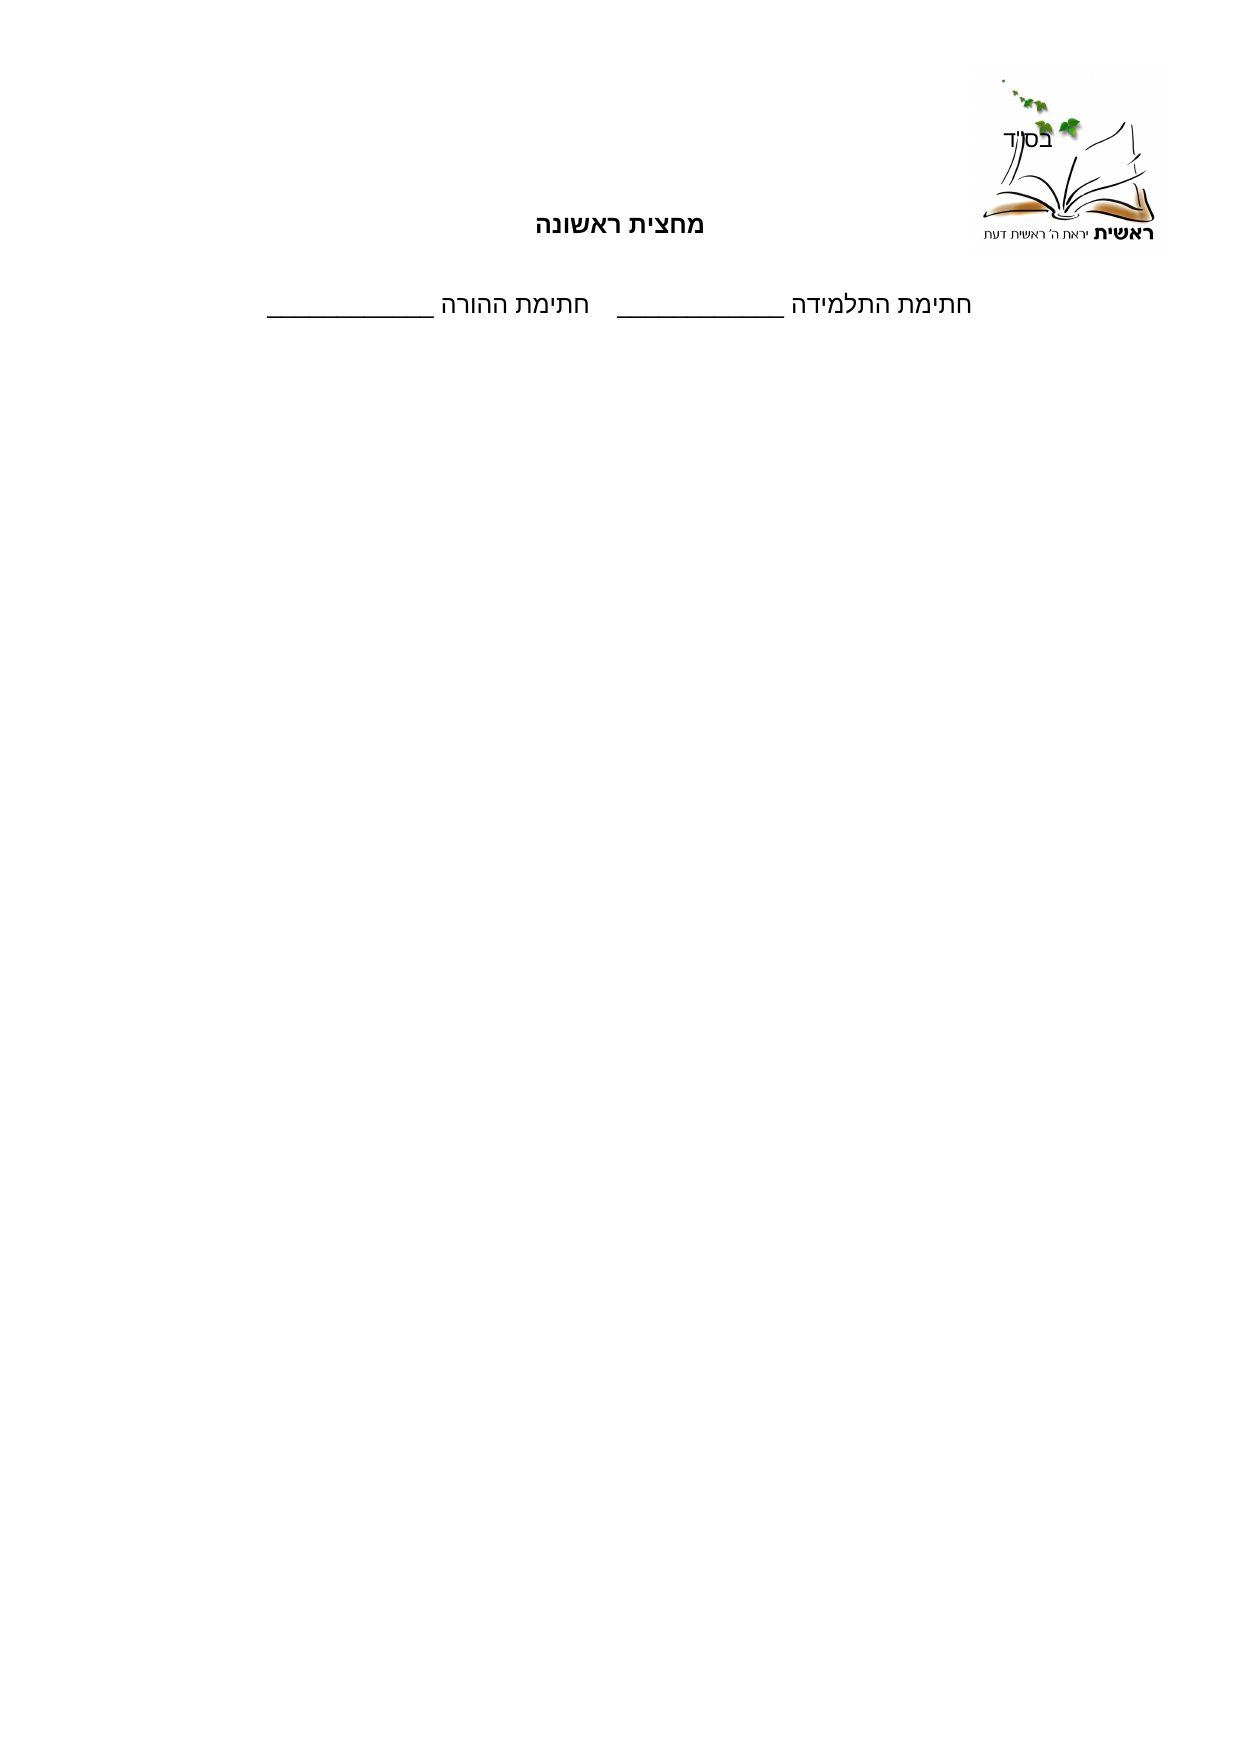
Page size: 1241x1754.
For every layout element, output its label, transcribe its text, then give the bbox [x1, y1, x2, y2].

text חתימת התלמידה ____________ חתימת ההורה ____________ [187, 290, 1053, 319]
picture [971, 63, 1164, 257]
